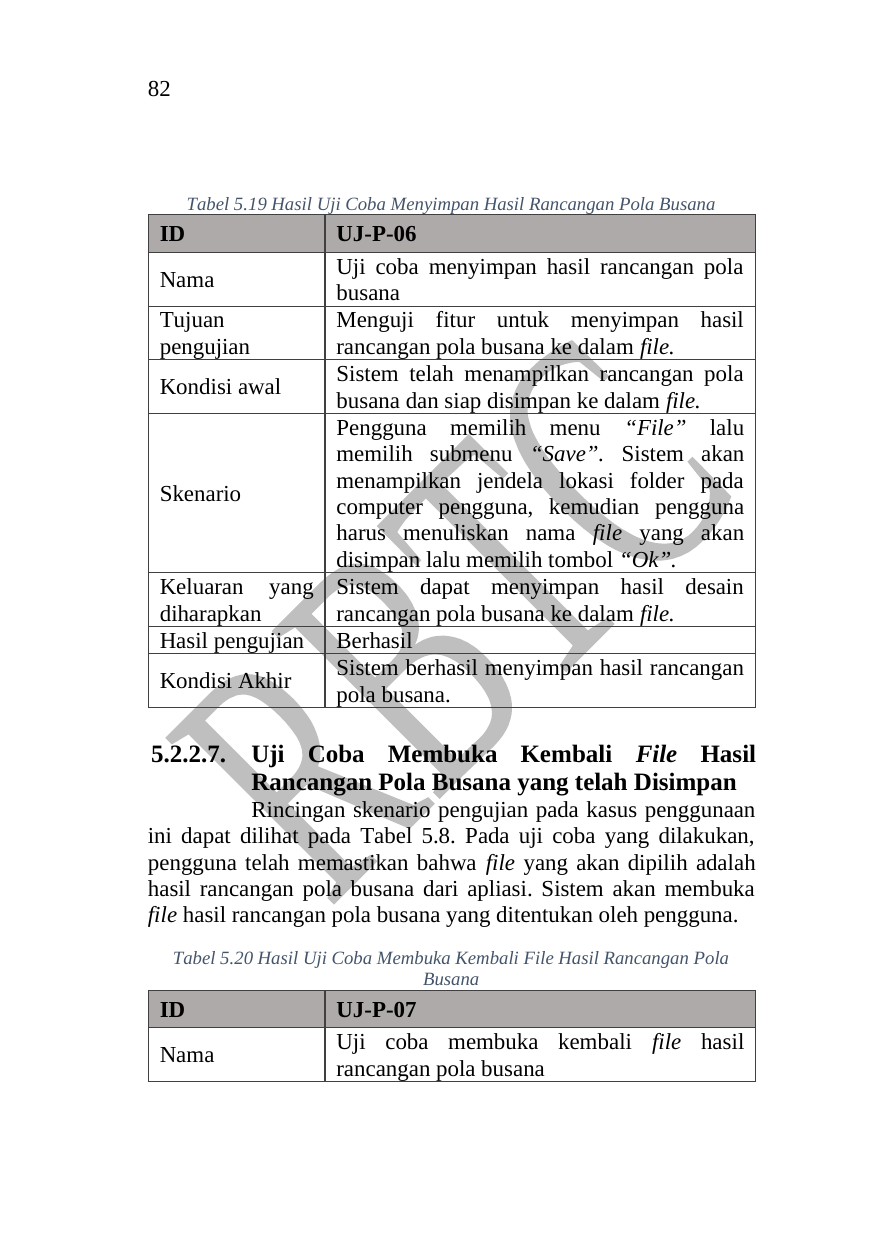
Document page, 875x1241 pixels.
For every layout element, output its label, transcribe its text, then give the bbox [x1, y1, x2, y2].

table_cell Keluaran yang diharapkan [149, 573, 324, 626]
table_cell Kondisi awal [149, 360, 324, 413]
table_cell Uji coba membuka kembali file hasil rancangan pola busana [326, 1028, 755, 1081]
table_cell Sistem berhasil menyimpan hasil rancangan pola busana. [326, 654, 755, 707]
table_cell Menguji fitur untuk menyimpan hasil rancangan pola busana ke dalam file. [326, 307, 755, 359]
table_cell Kondisi Akhir [149, 654, 324, 707]
subtitle Uji Coba Membuka Kembali File Hasil Rancangan Pola Busana yang telah Disimpan [151, 739, 756, 796]
table_cell Nama [149, 253, 324, 306]
table_cell Skenario [149, 414, 324, 572]
table_header ID [149, 215, 324, 252]
table_cell Berhasil [326, 627, 755, 653]
table_cell Nama [149, 1028, 324, 1081]
table_cell Pengguna memilih menu “File” lalu memilih submenu “Save”. Sistem akan menampilkan jendela lokasi folder pada computer pengguna, kemudian pengguna harus menuliskan nama file yang akan disimpan lalu memilih tombol “Ok”. [326, 414, 755, 572]
table_header UJ-P-07 [326, 991, 755, 1027]
text Rincingan skenario pengujian pada kasus penggunaan ini dapat dilihat pada Tabel 5.8. Pada uji coba yang dilakukan, pengguna telah memastikan bahwa file yang akan dipilih adalah hasil rancangan pola busana dari apliasi. Sistem akan membuka file hasil rancangan pola busana yang ditentukan oleh pengguna. [148, 796, 756, 928]
table_cell Uji coba menyimpan hasil rancangan pola busana [326, 253, 755, 306]
table_cell Tujuan pengujian [149, 307, 324, 359]
table_header ID [149, 991, 324, 1027]
table_cell Hasil pengujian [149, 627, 324, 653]
table_cell Sistem dapat menyimpan hasil desain rancangan pola busana ke dalam file. [326, 573, 755, 626]
table_cell Sistem telah menampilkan rancangan pola busana dan siap disimpan ke dalam file. [326, 360, 755, 413]
table_header UJ-P-06 [326, 215, 755, 252]
